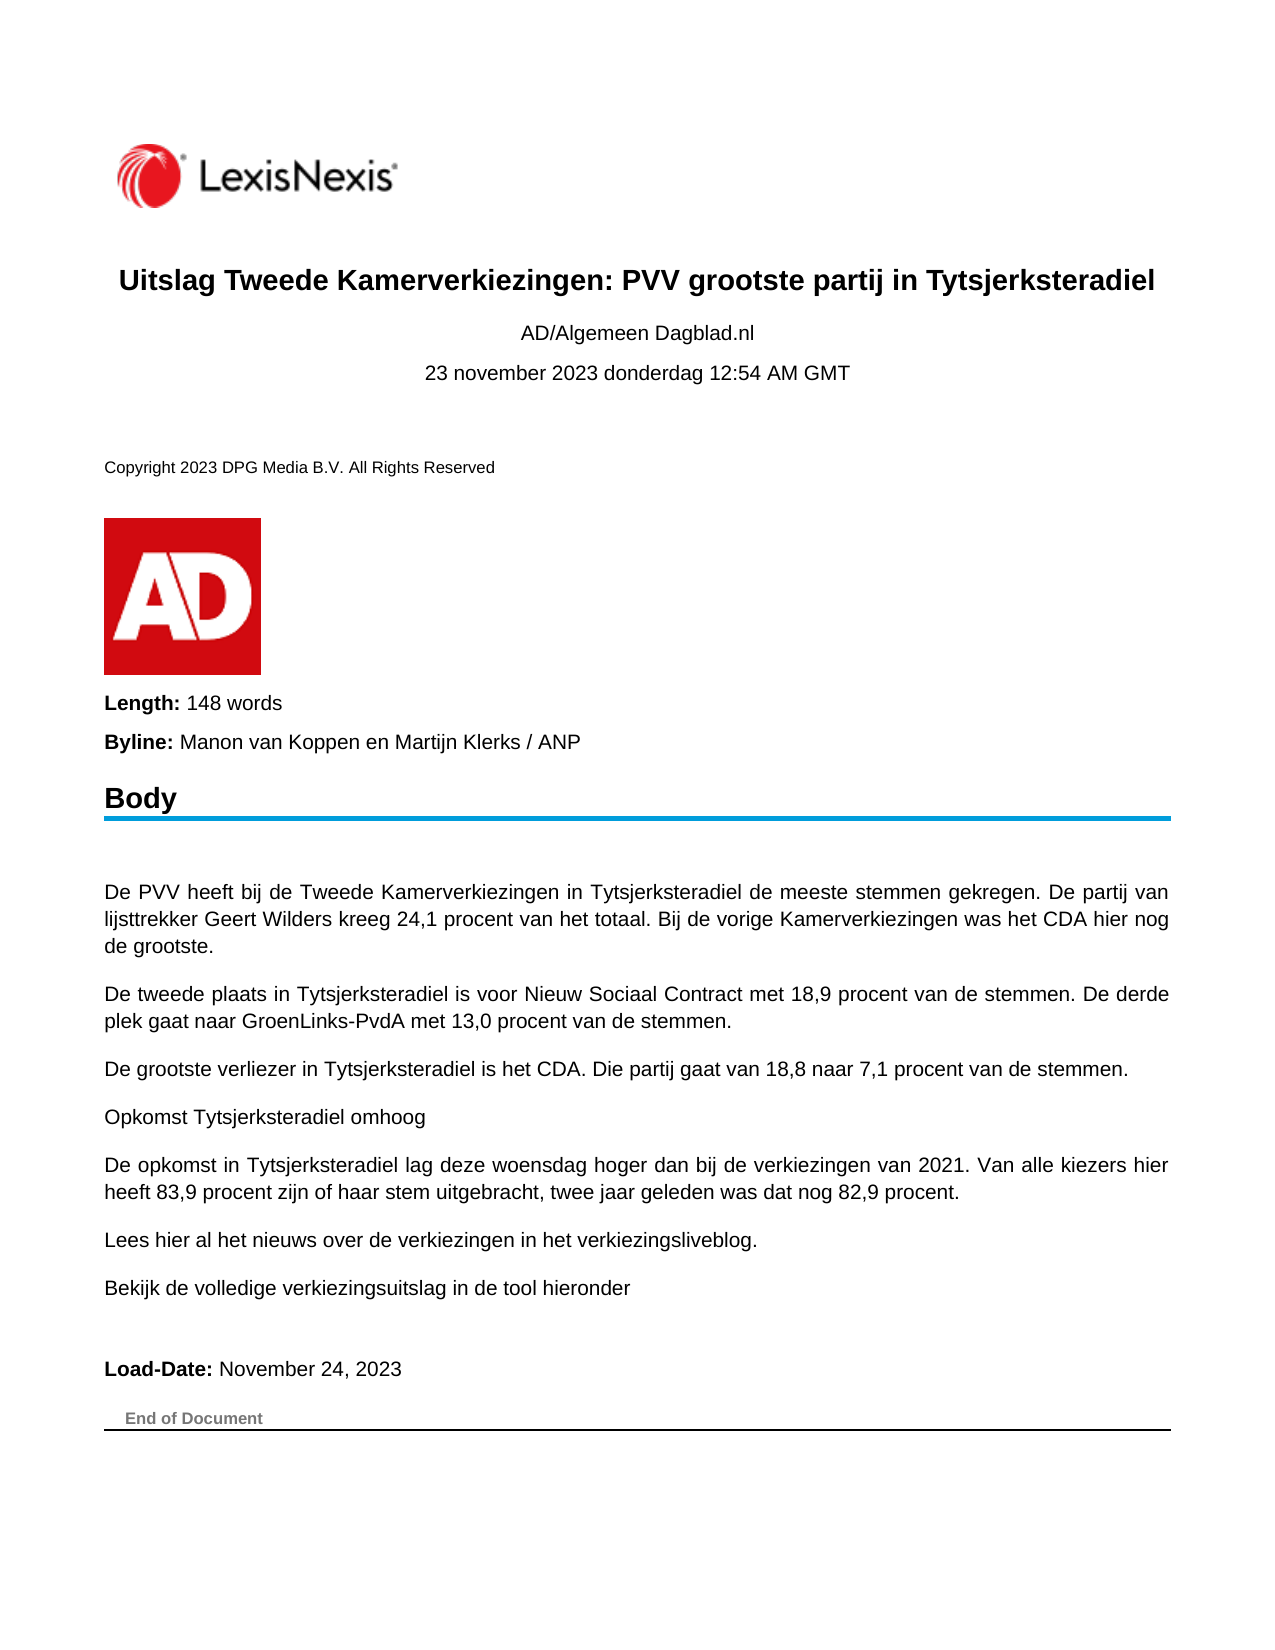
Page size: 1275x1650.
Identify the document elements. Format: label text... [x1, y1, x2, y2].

text Byline: Manon van Koppen en Martijn Klerks / ANP [104, 727, 1171, 754]
text End of Document [125, 1409, 1171, 1428]
text Lees hier al het nieuws over de verkiezingen in het verkiezingsliveblog. [104, 1224, 1171, 1252]
text Length: 148 words [104, 687, 1171, 714]
text Body [104, 779, 1171, 814]
text De PVV heeft bij de Tweede Kamerverkiezingen in Tytsjerksteradiel de meeste stemmen gekregen. De partij van lijsttrekker Geert Wilders kreeg 24,1 procent van het totaal. Bij de vorige Kamerverkiezingen was het CDA hier nog de grootste. [104, 877, 1171, 958]
text De tweede plaats in Tytsjerksteradiel is voor Nieuw Sociaal Contract met 18,9 procent van de stemmen. De derde plek gaat naar GroenLinks-PvdA met 13,0 procent van de stemmen. [104, 979, 1171, 1033]
subtitle Uitslag Tweede Kamerverkiezingen: PVV grootste partij in Tytsjerksteradiel [104, 261, 1171, 297]
text Bekijk de volledige verkiezingsuitslag in de tool hieronder [104, 1272, 1171, 1299]
text Opkomst Tytsjerksteradiel omhoog [104, 1102, 1171, 1129]
picture [104, 144, 412, 208]
text 23 november 2023 donderdag 12:54 AM GMT [104, 357, 1171, 384]
text AD/Algemeen Dagblad.nl [104, 318, 1171, 345]
text Load-Date: November 24, 2023 [104, 1324, 1171, 1380]
text Copyright 2023 DPG Media B.V. All Rights Reserved [104, 426, 1171, 477]
text De grootste verliezer in Tytsjerksteradiel is het CDA. Die partij gaat van 18,8 naar 7,1 procent van de stemmen. [104, 1054, 1171, 1081]
text De opkomst in Tytsjerksteradiel lag deze woensdag hoger dan bij de verkiezingen van 2021. Van alle kiezers hier heeft 83,9 procent zijn of haar stem uitgebracht, twee jaar geleden was dat nog 82,9 procent. [104, 1149, 1171, 1204]
picture [104, 518, 261, 675]
